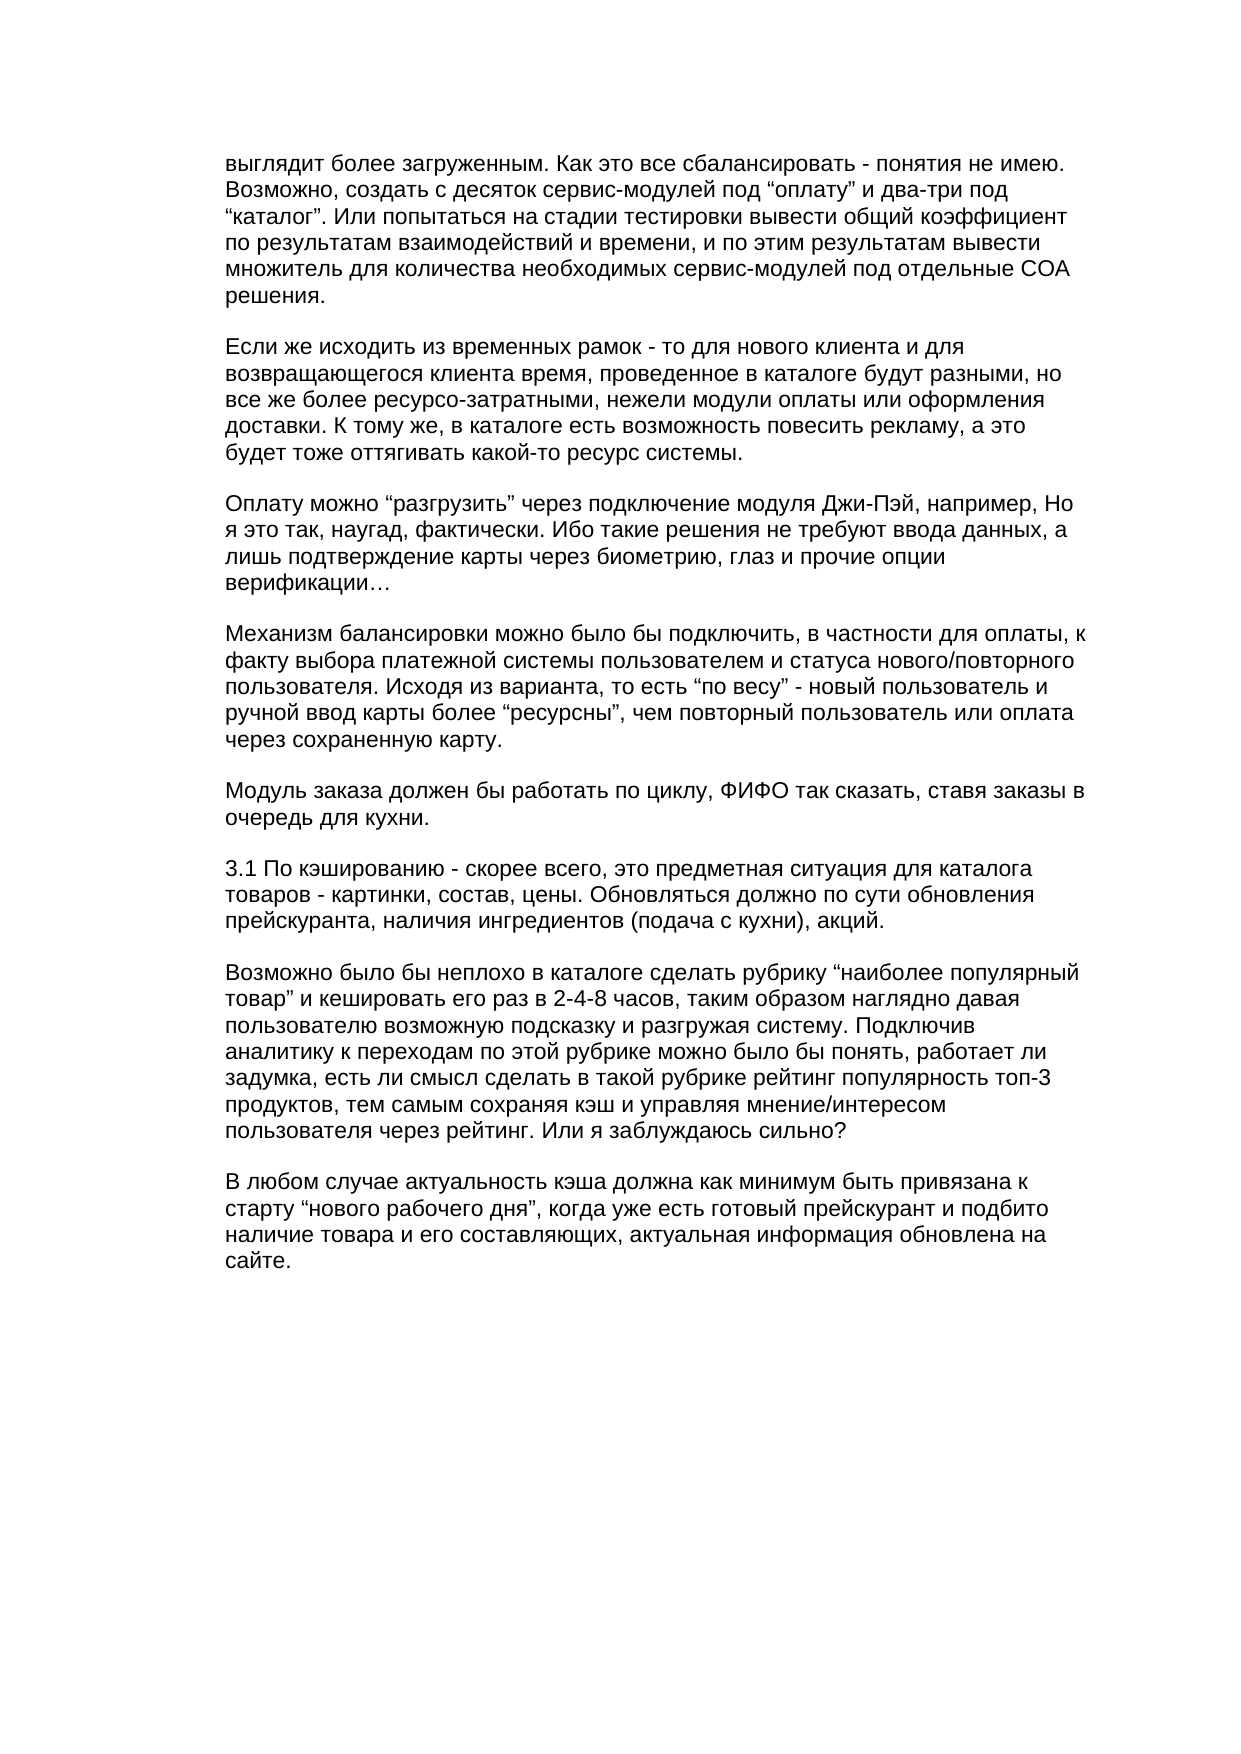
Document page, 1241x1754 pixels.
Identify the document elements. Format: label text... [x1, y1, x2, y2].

text Оплату можно “разгрузить” через подключение модуля Джи-Пэй, например, Но я это так, наугад, фактически. Ибо такие решения не требуют ввода данных, а лишь подтверждение карты через биометрию, глаз и прочие опции верификации… [225, 490, 1090, 595]
text Механизм балансировки можно было бы подключить, в частности для оплаты, к факту выбора платежной системы пользователем и статуса нового/повторного пользователя. Исходя из варианта, то есть “по весу” - новый пользователь и ручной ввод карты более “ресурсны”, чем повторный пользователь или оплата через сохраненную карту. [225, 620, 1090, 752]
text 3.1 По кэшированию - скорее всего, это предметная ситуация для каталога товаров - картинки, состав, цены. Обновляться должно по сути обновления прейскуранта, наличия ингредиентов (подача с кухни), акций. [225, 855, 1090, 934]
text Возможно было бы неплохо в каталоге сделать рубрику “наиболее популярный товар” и кешировать его раз в 2-4-8 часов, таким образом наглядно давая пользователю возможную подсказку и разгружая систему. Подключив аналитику к переходам по этой рубрике можно было бы понять, работает ли задумка, есть ли смысл сделать в такой рубрике рейтинг популярность топ-3 продуктов, тем самым сохраняя кэш и управляя мнение/интересом пользователя через рейтинг. Или я заблуждаюсь сильно? [225, 959, 1090, 1143]
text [225, 150, 1090, 308]
text Если же исходить из временных рамок - то для нового клиента и для возвращающегося клиента время, проведенное в каталоге будут разными, но все же более ресурсо-затратными, нежели модули оплаты или оформления доставки. К тому же, в каталоге есть возможность повесить рекламу, а это будет тоже оттягивать какой-то ресурс системы. [225, 333, 1090, 465]
text Модуль заказа должен бы работать по циклу, ФИФО так сказать, ставя заказы в очередь для кухни. [225, 777, 1090, 830]
text В любом случае актуальность кэша должна как минимум быть привязана к старту “нового рабочего дня”, когда уже есть готовый прейскурант и подбито наличие товара и его составляющих, актуальная информация обновлена на сайте. [225, 1168, 1090, 1274]
